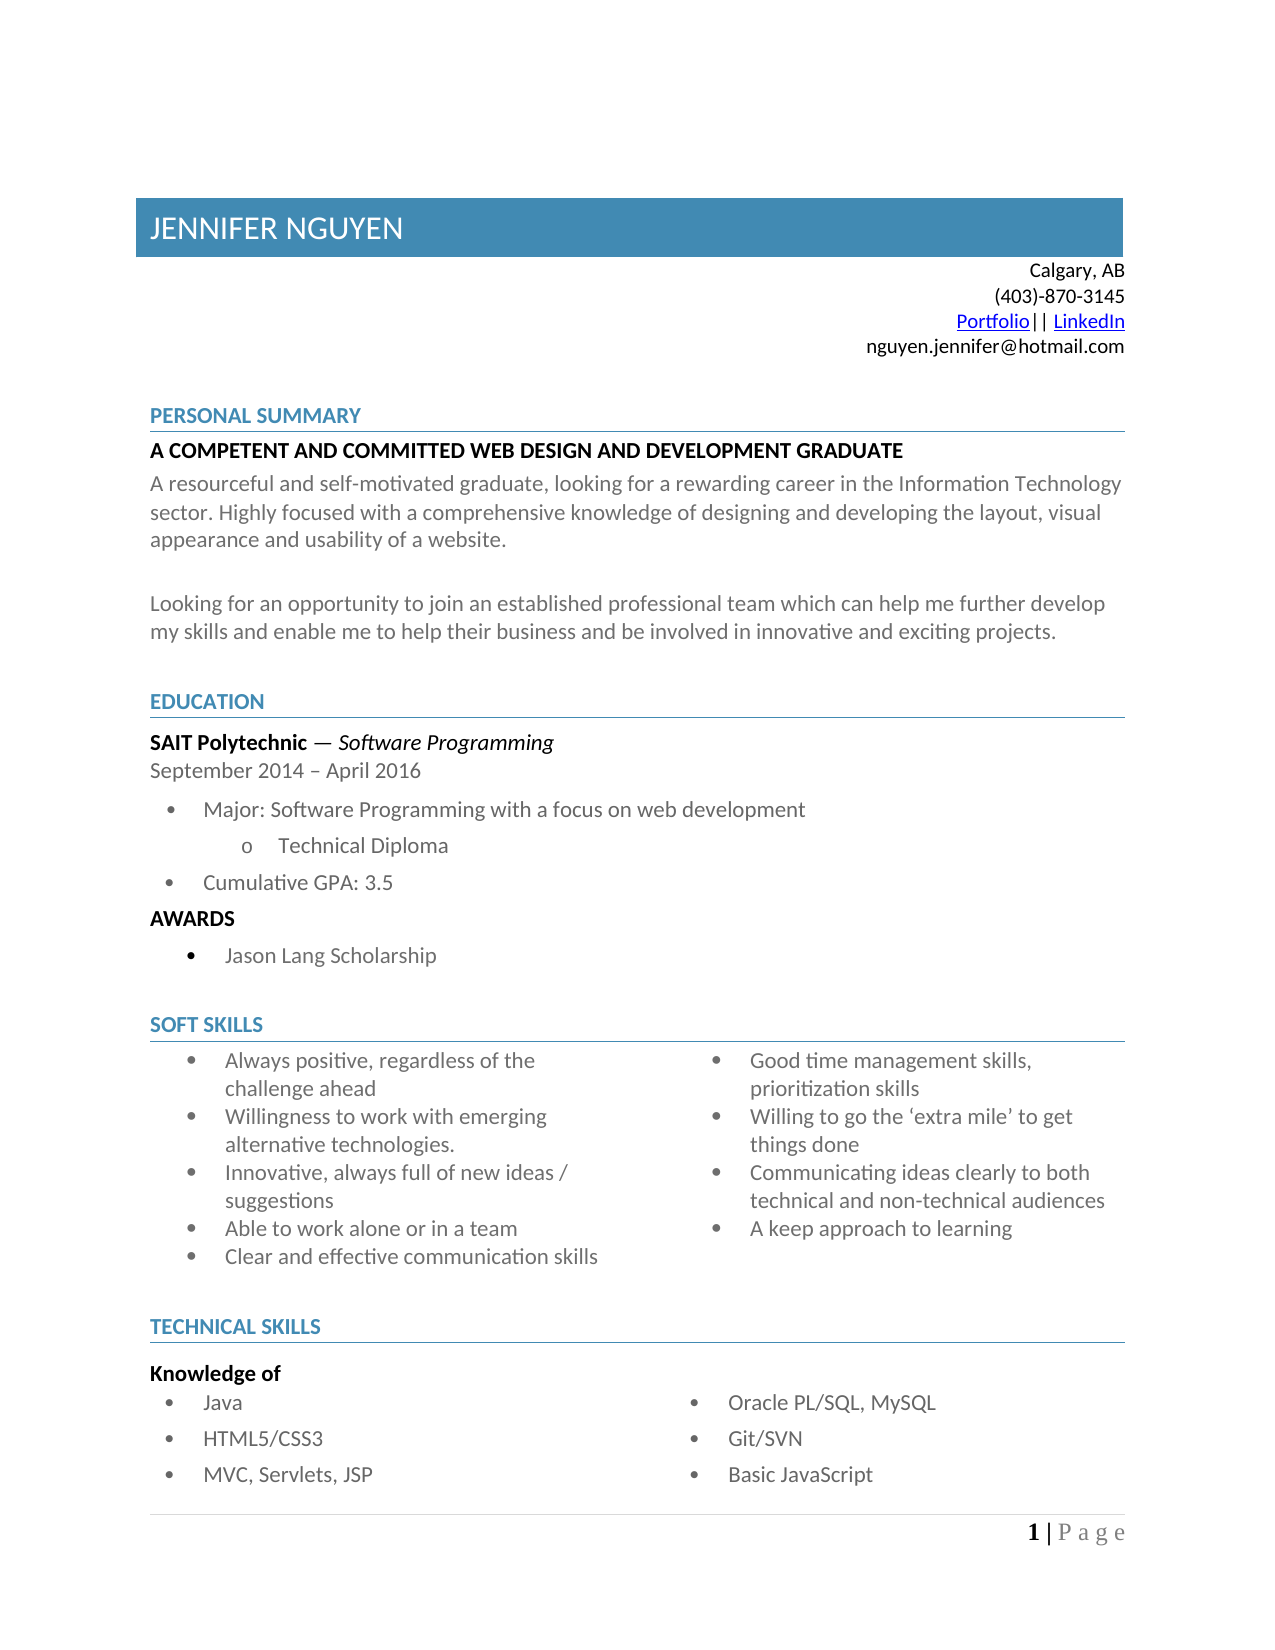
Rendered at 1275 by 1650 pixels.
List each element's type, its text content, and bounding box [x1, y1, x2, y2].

subtitle SOFT SKILLS [150, 1011, 1125, 1041]
list HTML5/CSS3 [166, 1424, 600, 1452]
text Portfolio|| LinkedIn nguyen.jennifer@hotmail.com [150, 308, 1125, 359]
list Git/SVN [691, 1424, 1125, 1452]
list MVC, Servlets, JSP [166, 1460, 600, 1488]
list Willingness to work with emerging alternative technologies. [187, 1102, 600, 1158]
list Major: Software Programming with a focus on web development [167, 795, 1125, 823]
text A resourceful and self-motivated graduate, looking for a rewarding career in the Information Technology sector. Highly focused with a comprehensive knowledge of designing and developing the layout, visual appearance and usability of a website. [150, 469, 1125, 554]
subtitle TECHNICAL SKILLS [150, 1312, 1125, 1342]
list Technical Diploma [241, 831, 1125, 860]
list Good time management skills, prioritization skills [712, 1046, 1125, 1102]
subtitle EDUCATION [150, 687, 1125, 717]
text (403)-870-3145 [150, 283, 1125, 308]
list Always positive, regardless of the challenge ahead [187, 1046, 600, 1102]
text Looking for an opportunity to join an established professional team which can help me further develop my skills and enable me to help their business and be involved in innovative and exciting projects. [150, 589, 1125, 645]
list Cumulative GPA: 3.5 [166, 868, 1125, 896]
subtitle A competent and committed Web Design and Development graduate [150, 436, 1125, 464]
text SAIT Polytechnic — Software Programming SASS, jQuery September 2014 – April 2016 [150, 728, 1094, 784]
list Oracle PL/SQL, MySQL [691, 1388, 1125, 1416]
list Java [166, 1388, 600, 1416]
text Calgary, AB [150, 257, 1125, 283]
list A keep approach to learning [712, 1214, 1125, 1242]
list Able to work alone or in a team [187, 1214, 600, 1242]
list Communicating ideas clearly to both technical and non-technical audiences [712, 1158, 1125, 1214]
subtitle PERSONAL SUMMARY [150, 401, 1125, 431]
list Clear and effective communication skills [187, 1242, 600, 1270]
list Innovative, always full of new ideas / suggestions [187, 1158, 600, 1214]
subtitle Knowledge of [150, 1359, 1125, 1388]
text AWARDS [150, 904, 1125, 933]
list Basic JavaScript [691, 1460, 1125, 1488]
list Willing to go the ‘extra mile’ to get things done [712, 1102, 1125, 1158]
list Jason Lang Scholarship [187, 941, 1125, 969]
